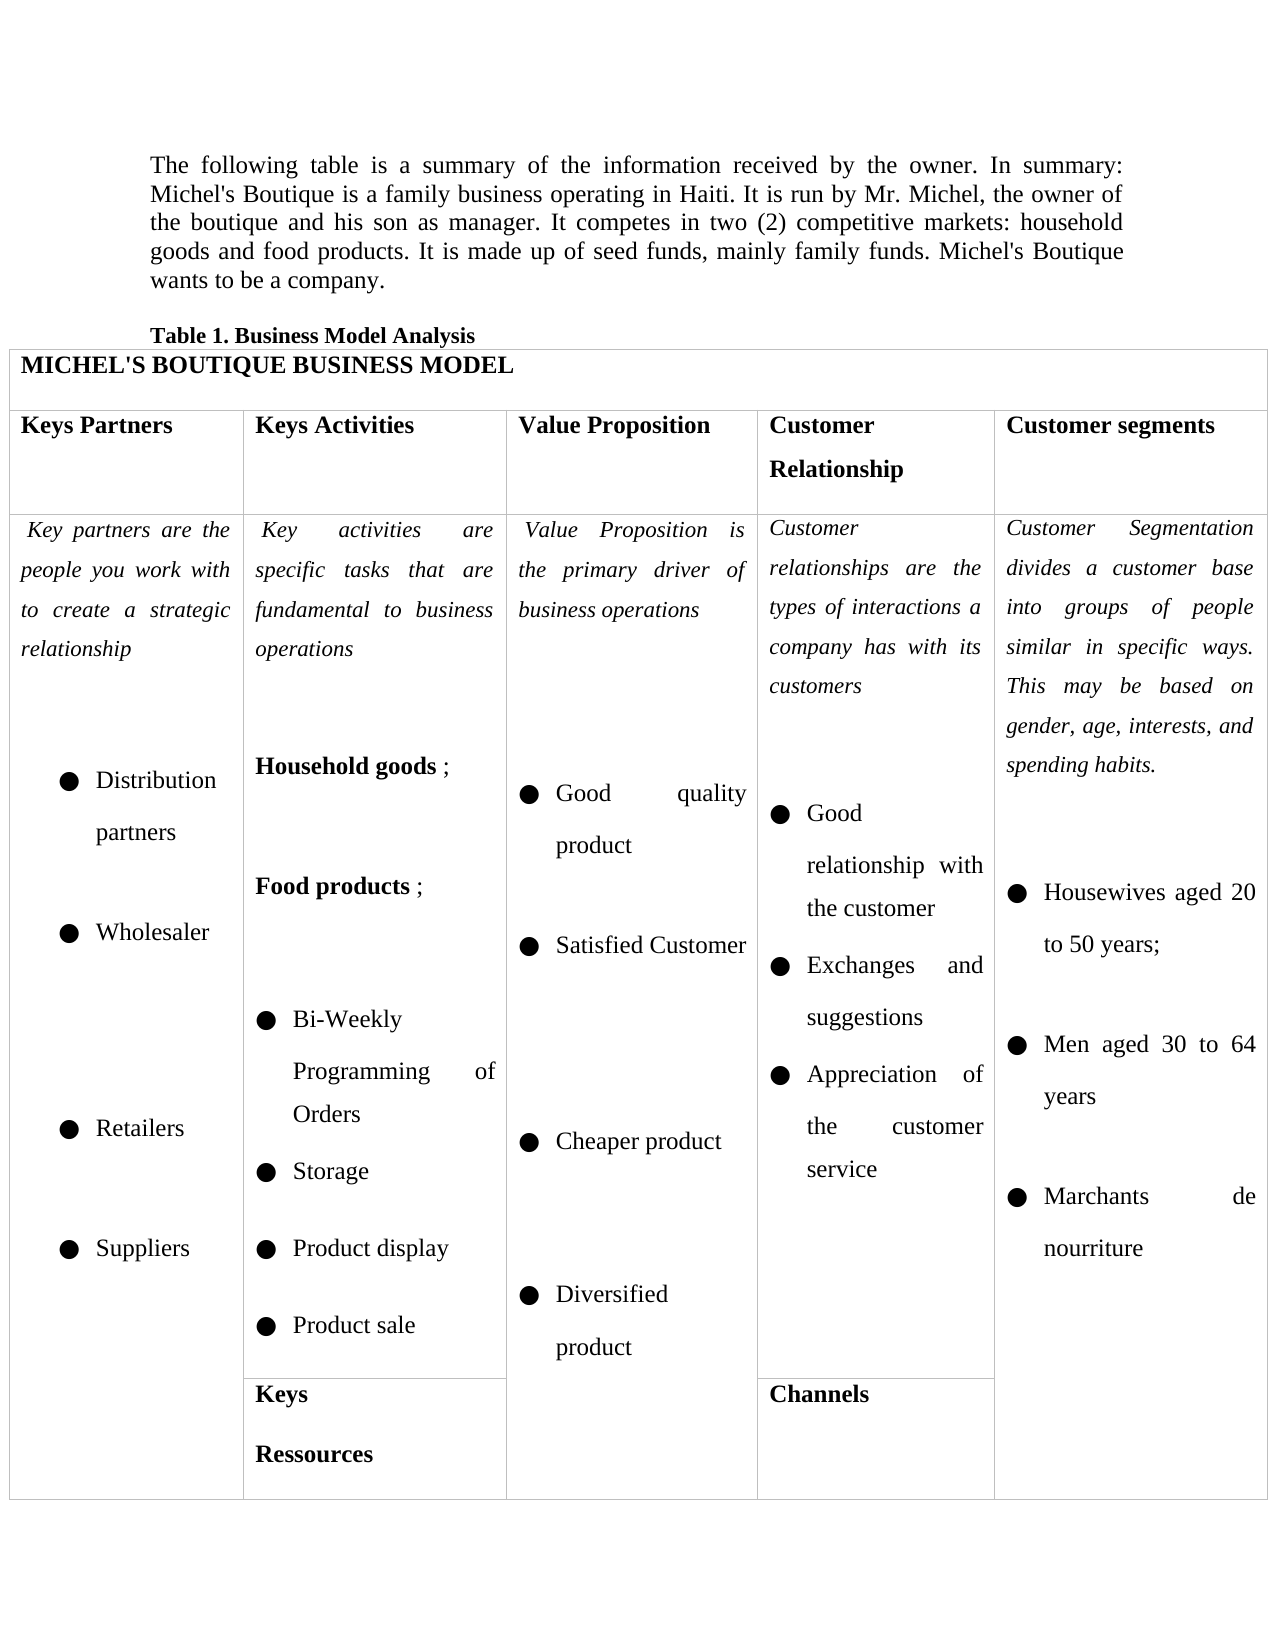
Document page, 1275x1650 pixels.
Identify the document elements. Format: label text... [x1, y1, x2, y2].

table_cell Key activities are specific tasks that are fundamental to business operations Household goods ; Food products ; Bi-Weekly Programming of Orders Storage Product display Product sale [244, 515, 506, 1378]
table_cell Customer Relationship [758, 411, 994, 513]
table_cell Customer relationships are the types of interactions a company has with its customers Good relationship with the customer Exchanges and suggestions Appreciation of the customer service [758, 515, 994, 1378]
table_cell Key partners are the people you work with to create a strategic relationship Distribution partners Wholesaler Retailers Suppliers [10, 515, 243, 1499]
table_cell Keys Partners [10, 411, 243, 513]
text The following table is a summary of the information received by the owner. In summary: Michel's Boutique is a family business operating in Haiti. It is run by Mr. Michel, the owner of the boutique and his son as manager. It competes in two (2) competitive markets: household goods and food products. It is made up of seed funds, mainly family funds. Michel's Boutique wants to be a company. [150, 150, 1125, 294]
table_cell Keys Activities [244, 411, 506, 513]
text Table 1. Business Model Analysis [150, 322, 1125, 349]
table_cell Channels [758, 1379, 994, 1499]
table_cell Value Proposition [507, 411, 757, 513]
table_cell Customer segments [995, 411, 1267, 513]
table_header MICHEL'S BOUTIQUE BUSINESS MODEL [10, 350, 1267, 409]
table_cell Keys Ressources [244, 1379, 506, 1499]
table_cell Value Proposition is the primary driver of business operations Good quality product Satisfied Customer Cheaper product Diversified product [507, 515, 757, 1499]
table_cell Customer Segmentation divides a customer base into groups of people similar in specific ways. This may be based on gender, age, interests, and spending habits. Housewives aged 20 to 50 years; Men aged 30 to 64 years Marchants de nourriture [995, 515, 1267, 1499]
